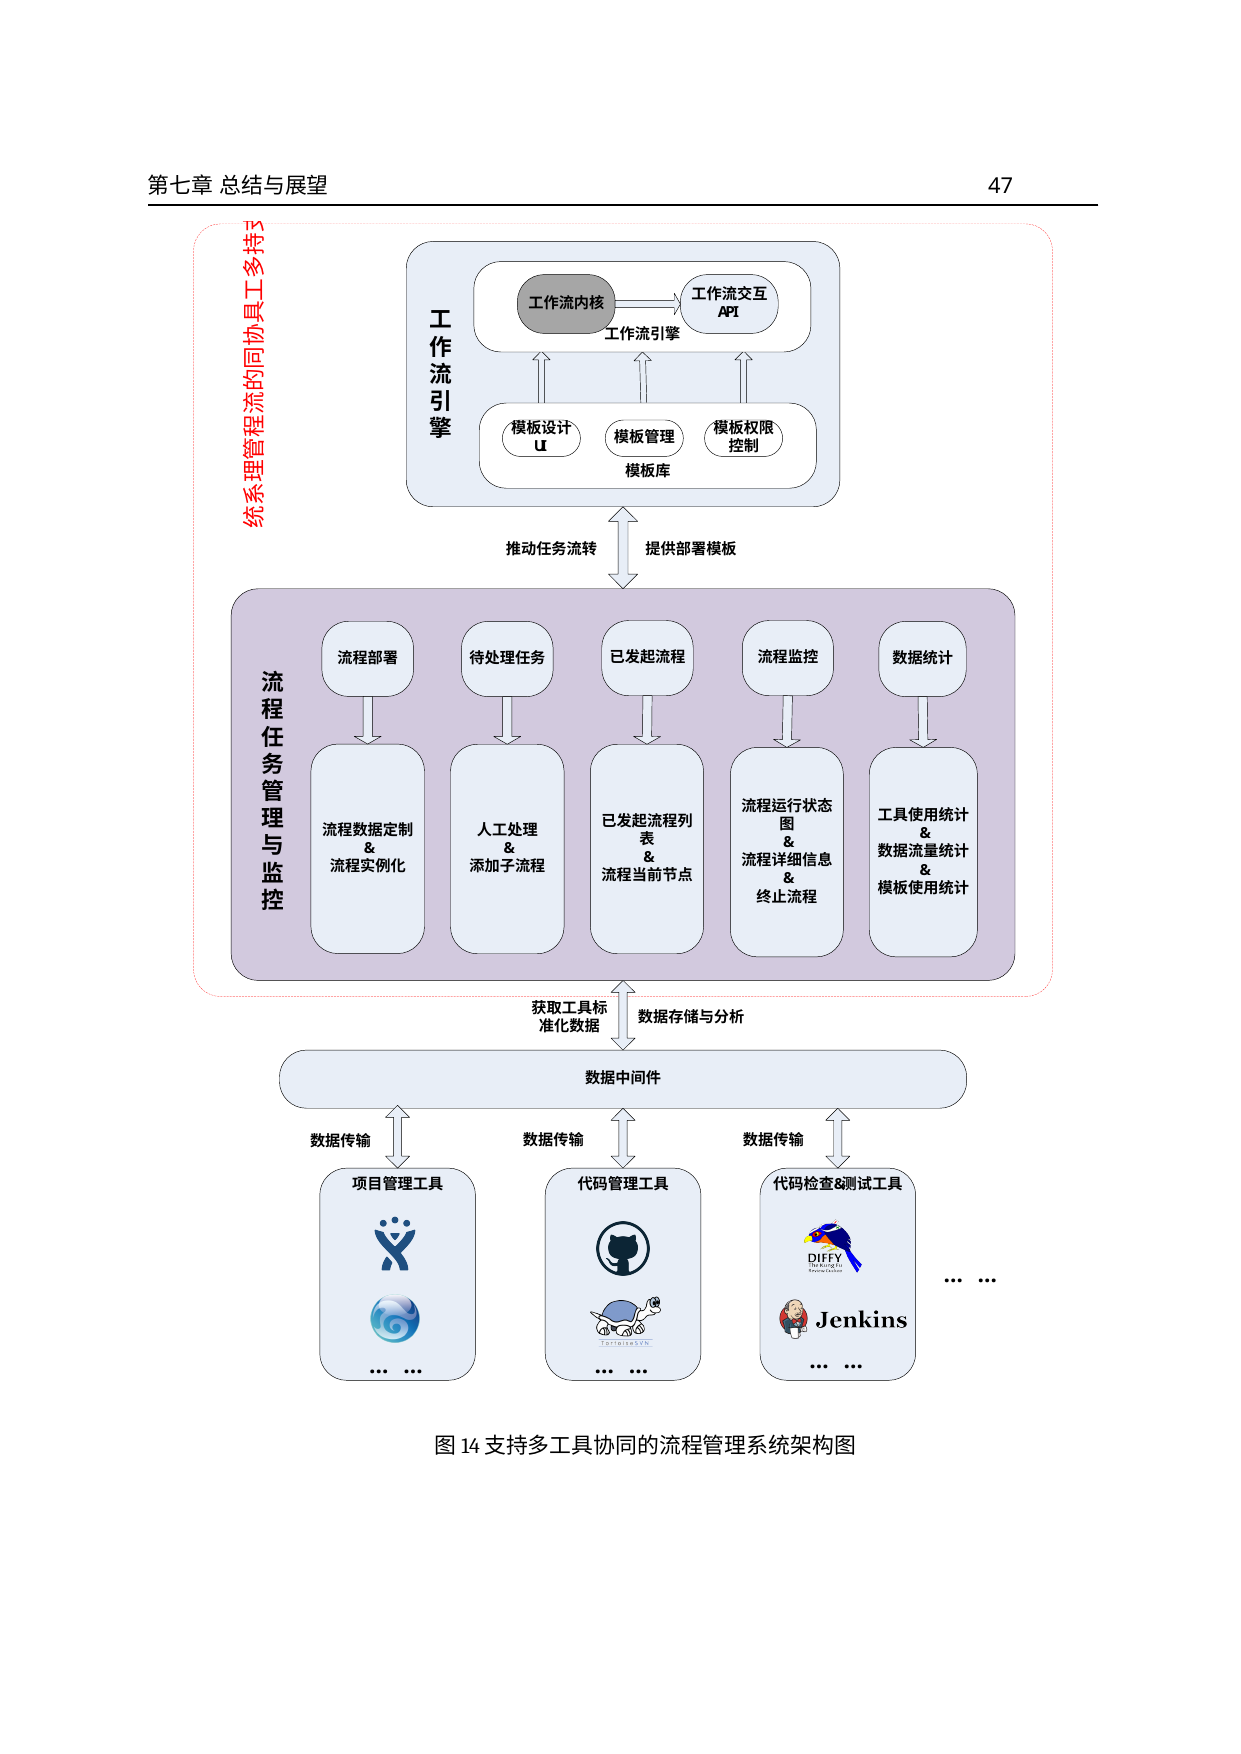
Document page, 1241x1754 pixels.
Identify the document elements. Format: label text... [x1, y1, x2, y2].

text 图 14支持多工具协同的流程管理系统架构图 [148, 1427, 1098, 1461]
